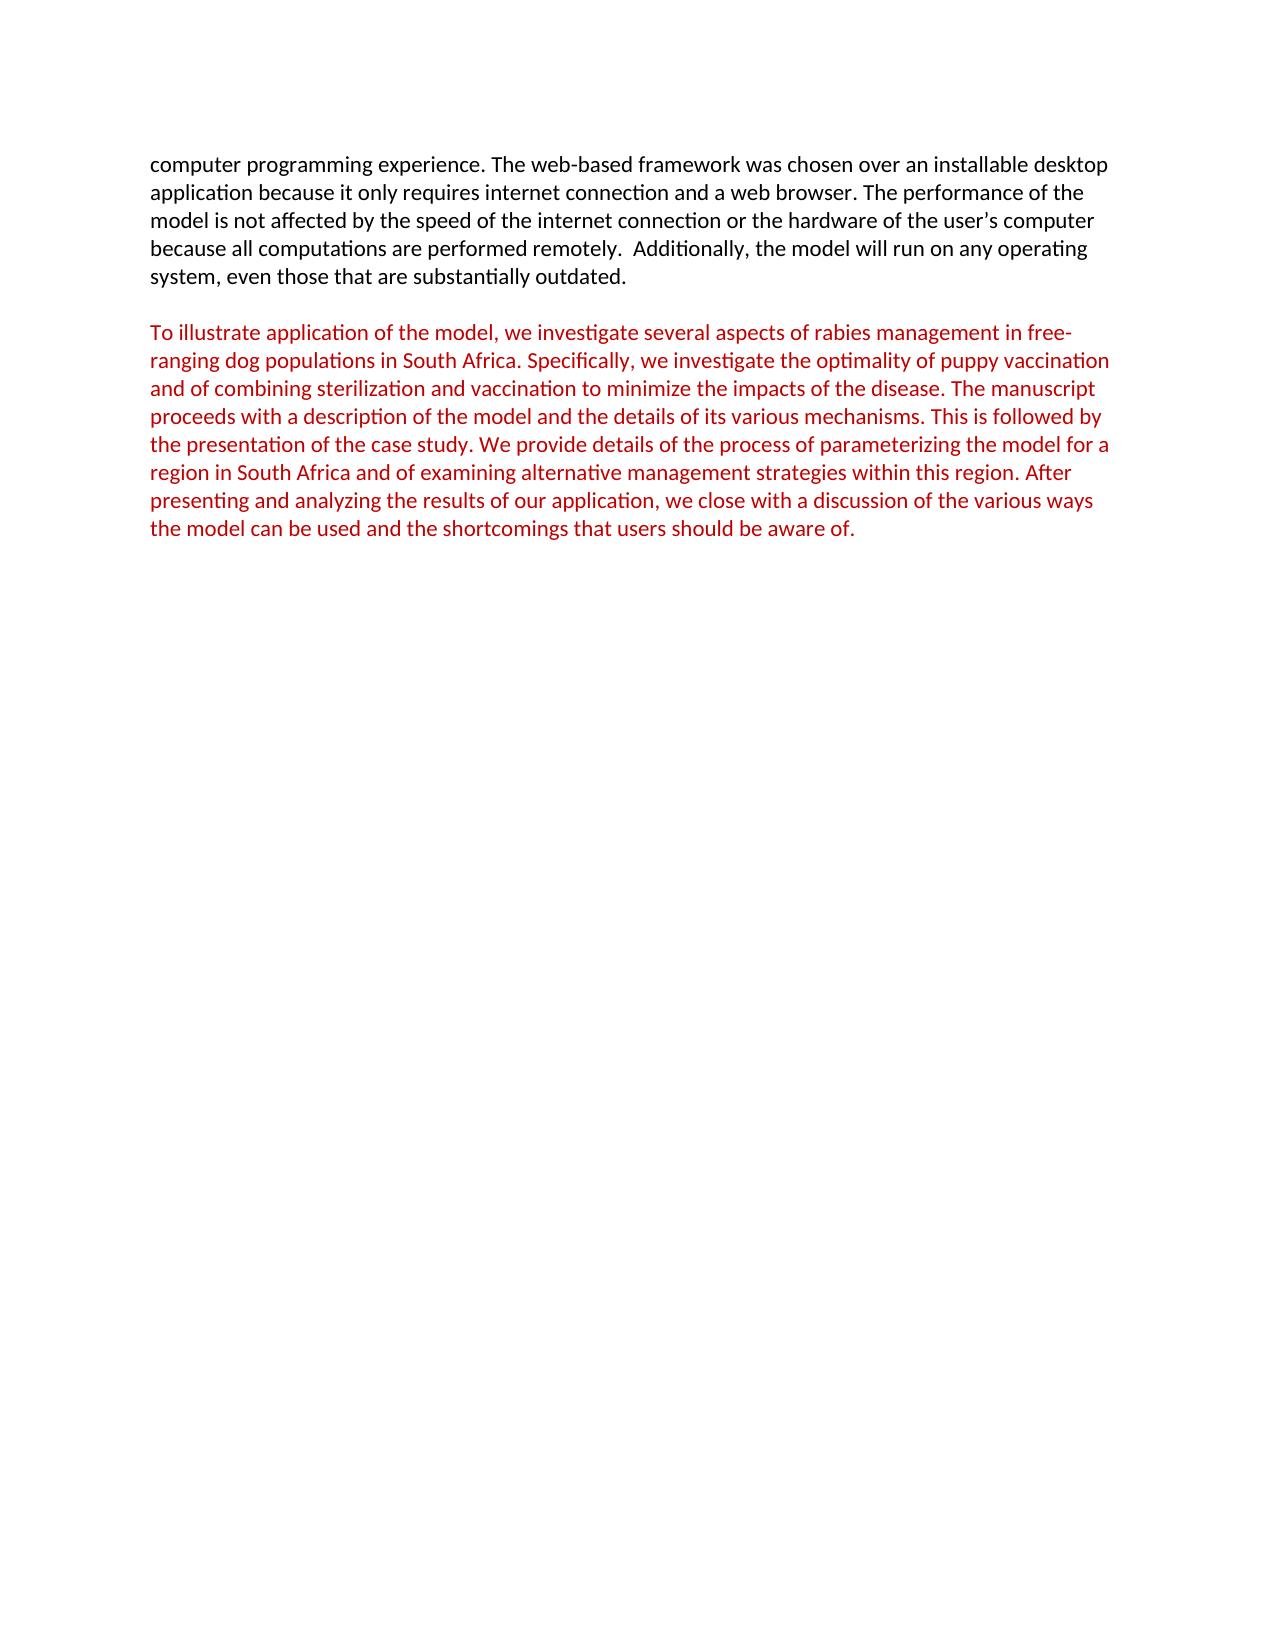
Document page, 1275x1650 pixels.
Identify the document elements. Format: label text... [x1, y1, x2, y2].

text To illustrate application of the model, we investigate several aspects of rabies management in free-ranging dog populations in South Africa. Specifically, we investigate the optimality of puppy vaccination and of combining sterilization and vaccination to minimize the impacts of the disease. The manuscript proceeds with a description of the model and the details of its various mechanisms. This is followed by the presentation of the case study. We provide details of the process of parameterizing the model for a region in South Africa and of examining alternative management strategies within this region. After presenting and analyzing the results of our application, we close with a discussion of the various ways the model can be used and the shortcomings that users should be aware of. [150, 318, 1125, 542]
